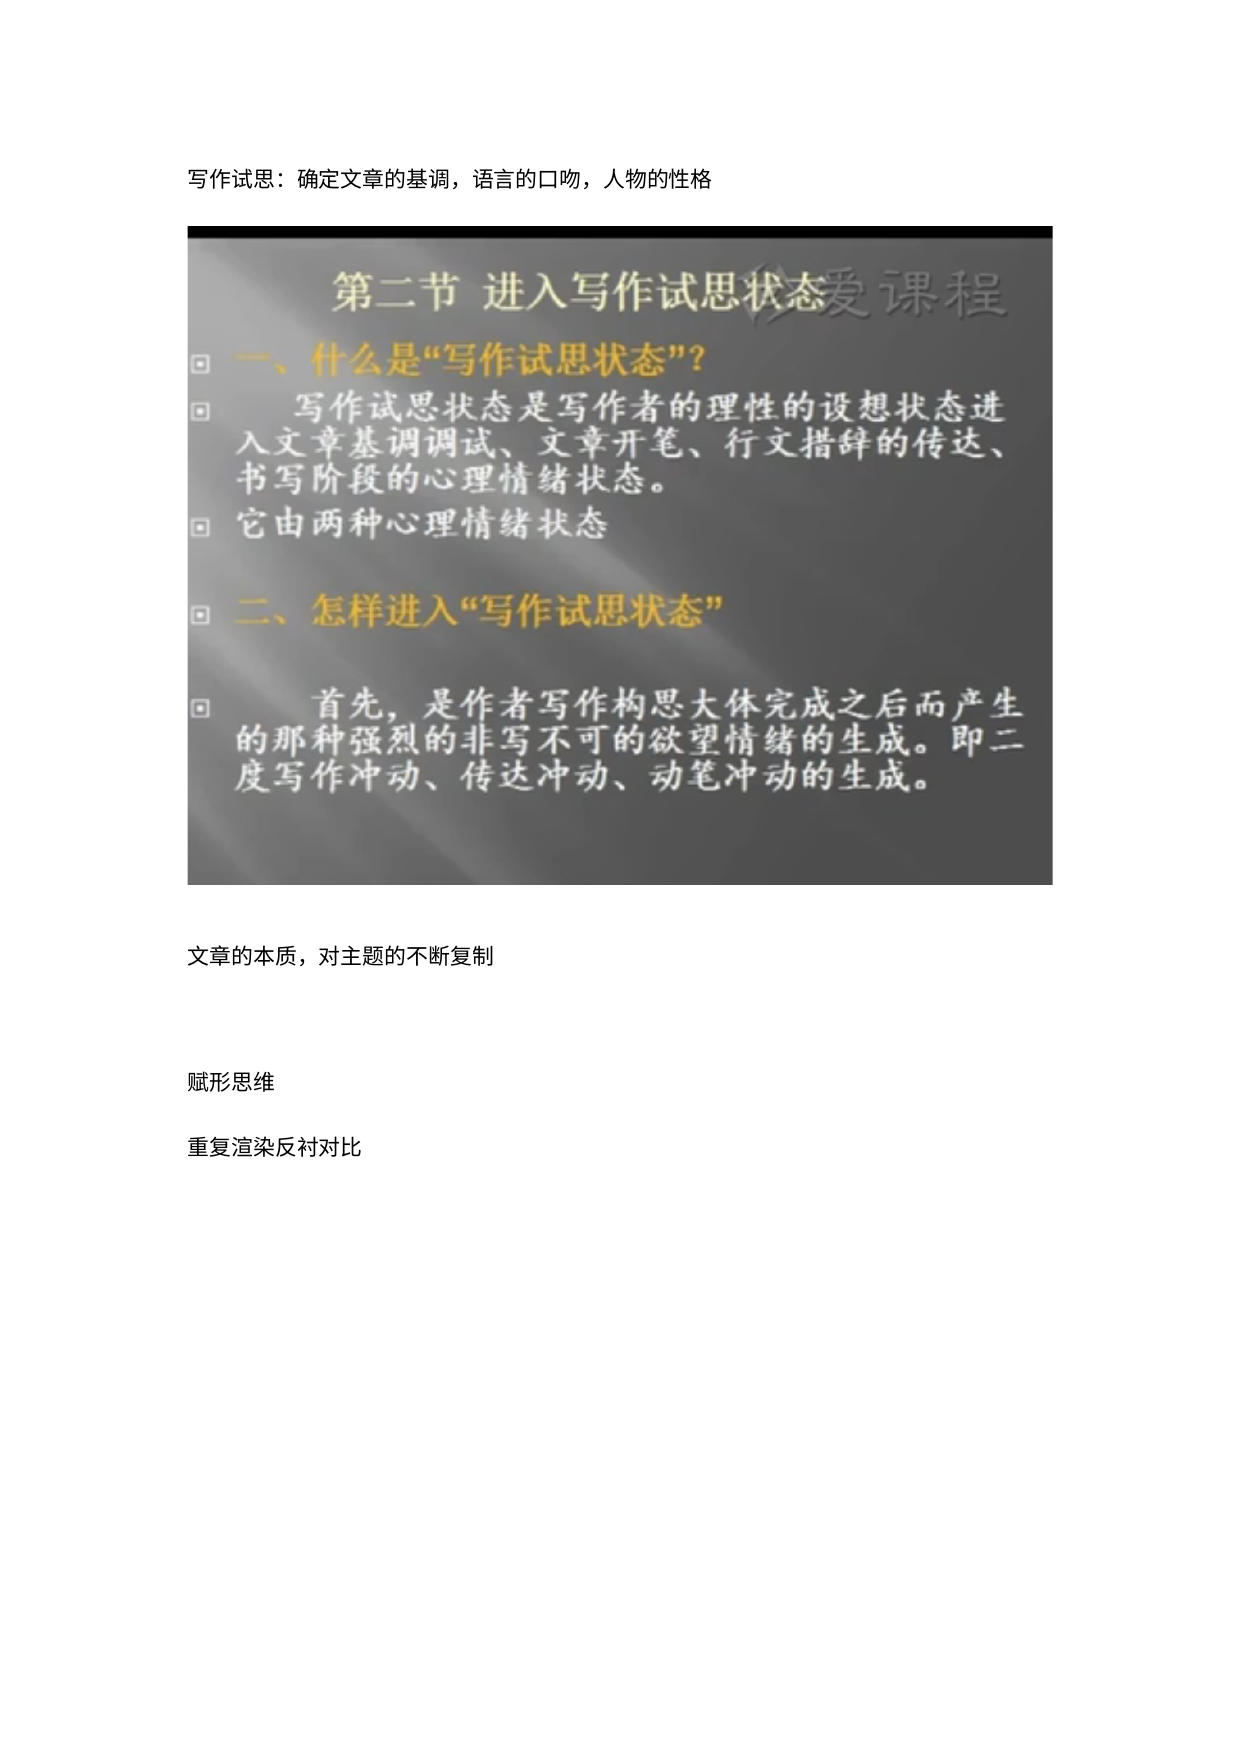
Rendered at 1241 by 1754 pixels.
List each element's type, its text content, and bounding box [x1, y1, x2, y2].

text 文章的本质，对主题的不断复制 [187, 938, 1053, 971]
text 写作试思：确定文章的基调，语言的口吻，人物的性格 [187, 162, 1053, 194]
picture [187, 226, 1053, 885]
text 赋形思维 [187, 1065, 1053, 1097]
text 重复渲染反衬对比 [187, 1129, 1053, 1162]
